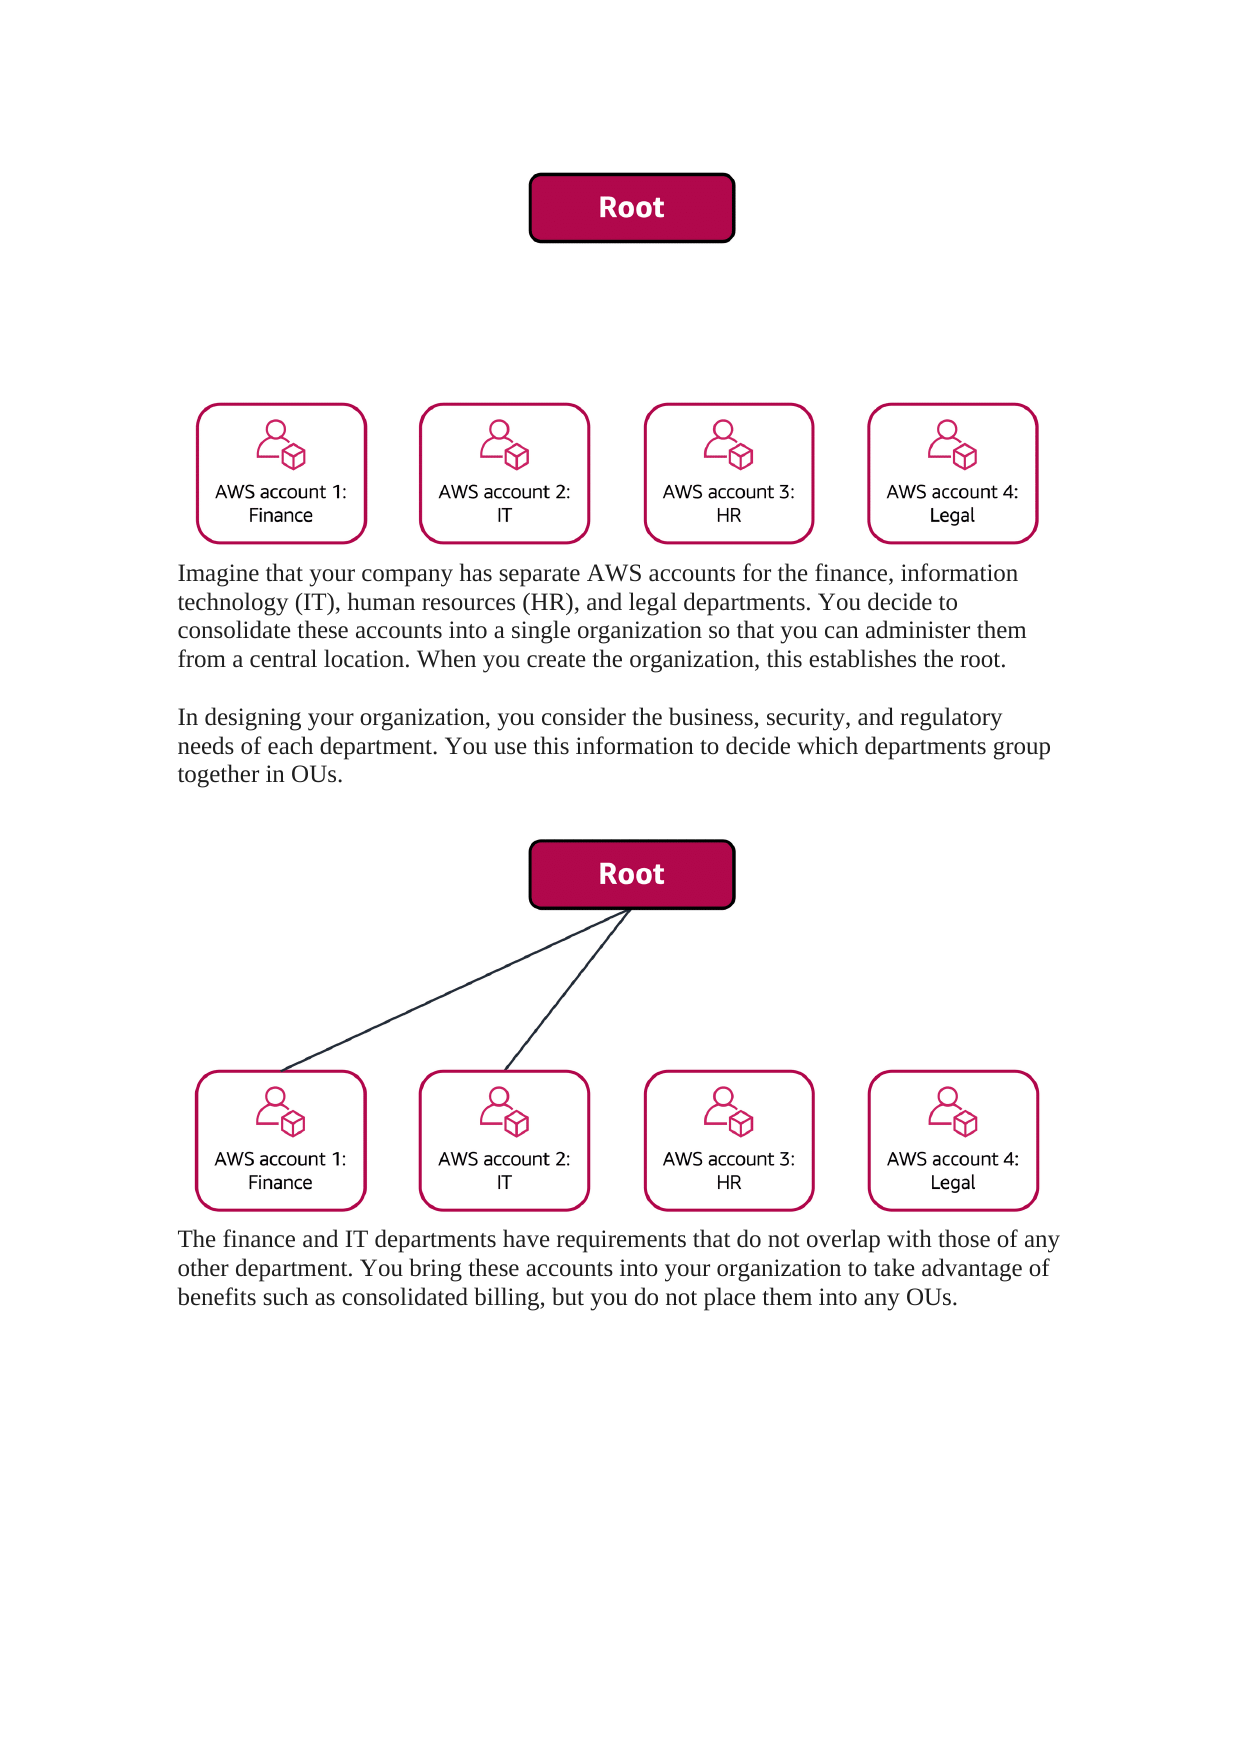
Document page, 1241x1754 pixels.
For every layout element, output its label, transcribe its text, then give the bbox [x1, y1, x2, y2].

picture [177, 147, 1063, 558]
text The finance and IT departments have requirements that do not overlap with those of any other department. You bring these accounts into your organization to take advantage of benefits such as consolidated billing, but you do not place them into any OUs. [177, 1225, 1063, 1311]
text Imagine that your company has separate AWS accounts for the finance, information technology (IT), human resources (HR), and legal departments. You decide to consolidate these accounts into a single organization so that you can administer them from a central location. When you create the organization, this establishes the root. [177, 558, 1063, 673]
text In designing your organization, you consider the business, security, and regulatory needs of each department. You use this information to decide which departments group together in OUs. [177, 702, 1063, 788]
picture [177, 817, 1063, 1225]
